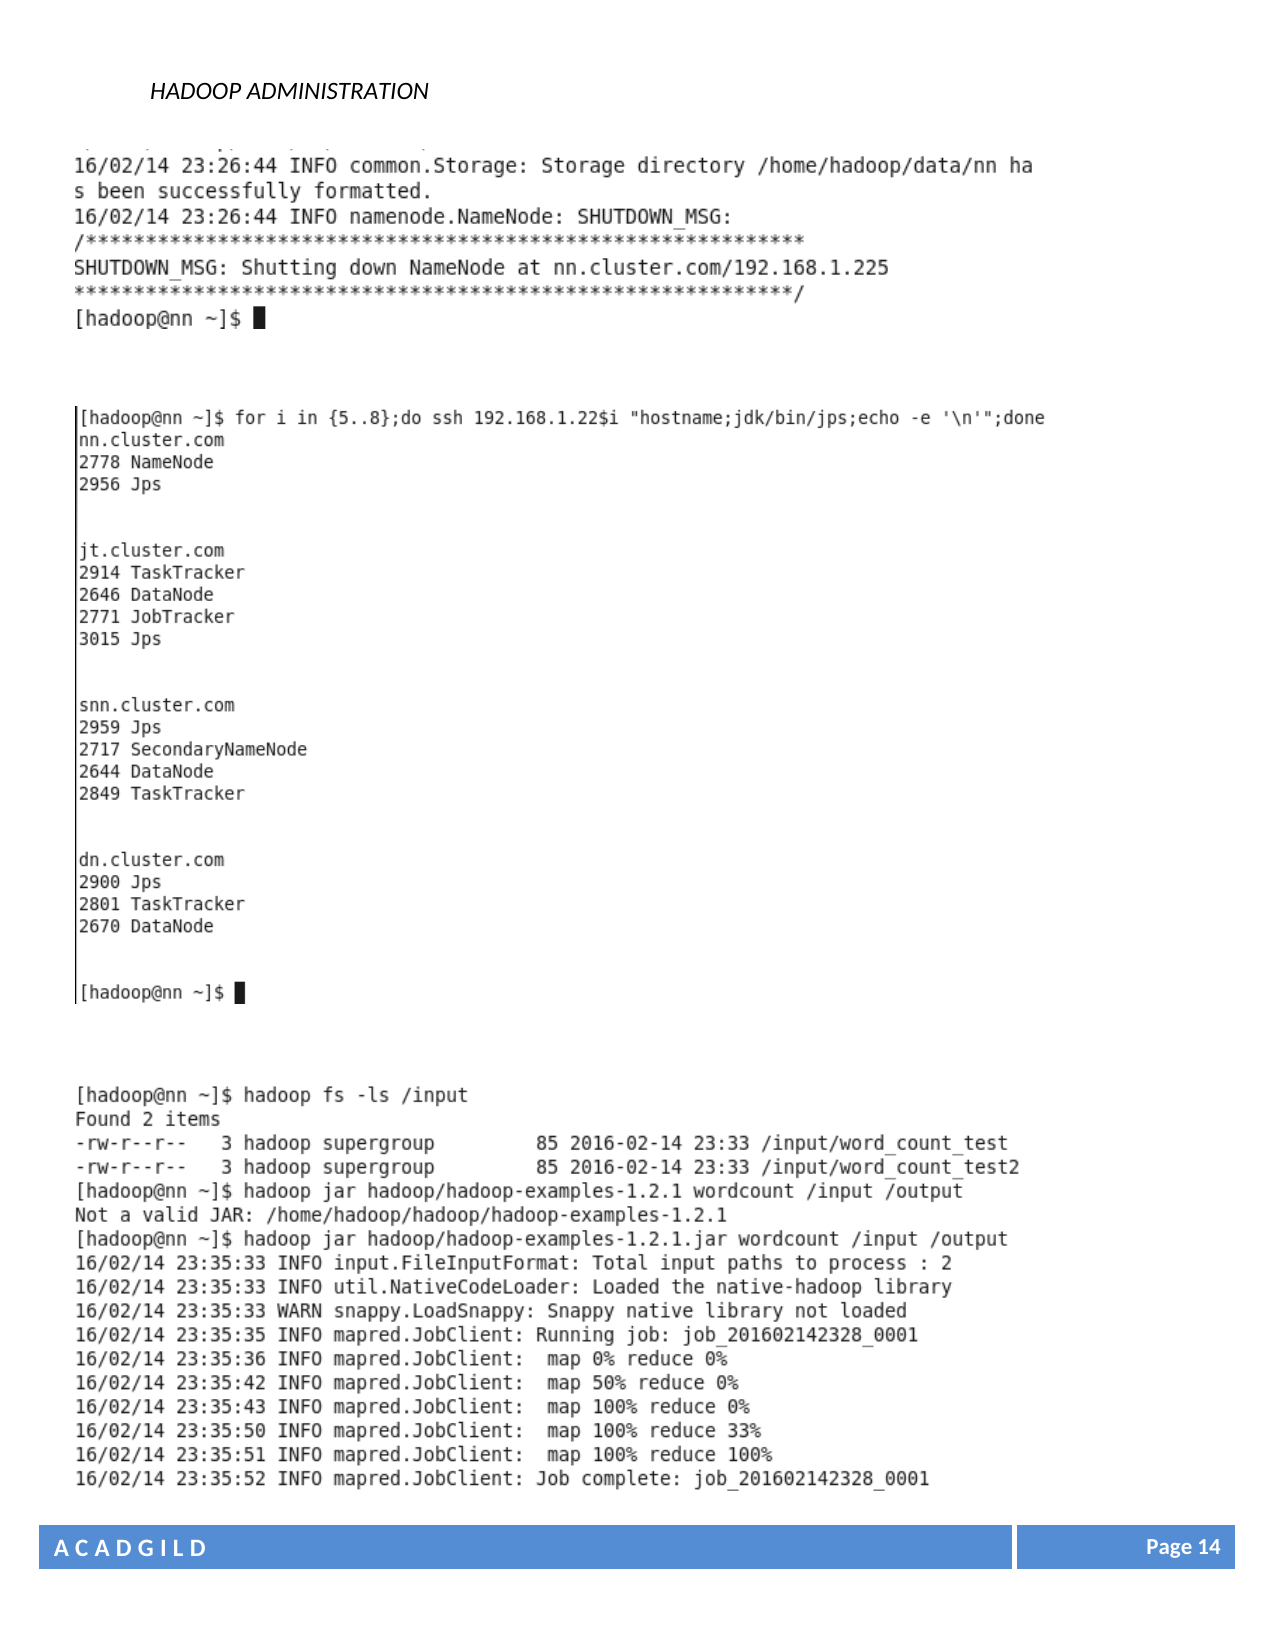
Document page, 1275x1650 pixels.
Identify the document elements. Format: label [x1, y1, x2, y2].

picture [75, 406, 1049, 1004]
picture [75, 1081, 1041, 1491]
picture [75, 149, 1041, 329]
